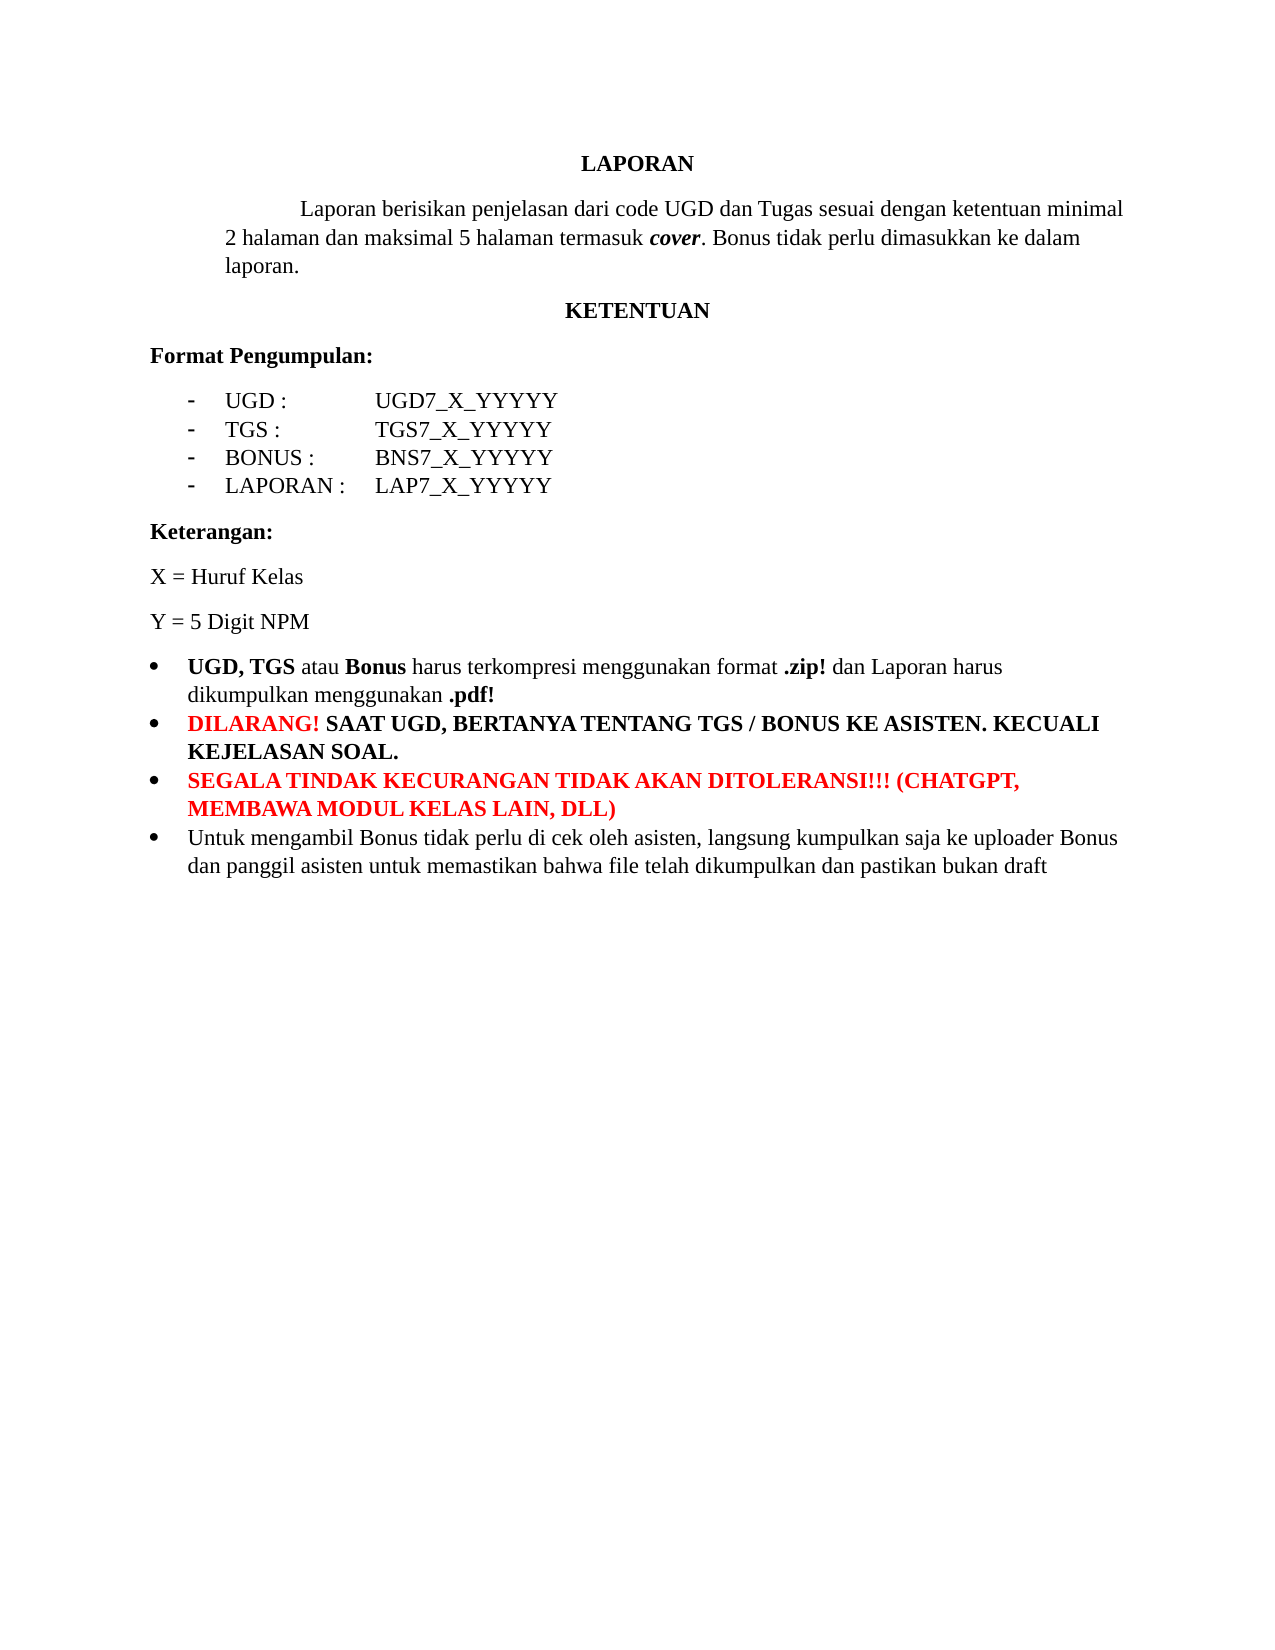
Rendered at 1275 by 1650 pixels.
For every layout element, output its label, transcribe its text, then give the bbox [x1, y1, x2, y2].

text Y = 5 Digit NPM [150, 608, 1125, 634]
list UGD, TGS atau Bonus harus terkompresi menggunakan format .zip! dan Laporan harus dikumpulkan menggunakan .pdf! [150, 653, 1125, 708]
text LAPORAN [150, 150, 1125, 176]
list LAPORAN : LAP7_X_YYYYY [187, 473, 1125, 499]
list SEGALA TINDAK KECURANGAN TIDAK AKAN DITOLERANSI!!! (CHATGPT, MEMBAWA MODUL KELAS LAIN, DLL) [150, 767, 1125, 822]
text Laporan berisikan penjelasan dari code UGD dan Tugas sesuai dengan ketentuan minimal 2 halaman dan maksimal 5 halaman termasuk cover. Bonus tidak perlu dimasukkan ke dalam laporan. [225, 195, 1125, 278]
list TGS : TGS7_X_YYYYY [187, 416, 1125, 442]
list BONUS : BNS7_X_YYYYY [187, 444, 1125, 471]
list UGD : UGD7_X_YYYYY [187, 387, 1125, 414]
list Untuk mengambil Bonus tidak perlu di cek oleh asisten, langsung kumpulkan saja ke uploader Bonus dan panggil asisten untuk memastikan bahwa file telah dikumpulkan dan pastikan bukan draft [150, 824, 1125, 878]
text KETENTUAN [150, 297, 1125, 323]
text Format Pengumpulan: [150, 342, 1125, 368]
list DILARANG! SAAT UGD, BERTANYA TENTANG TGS / BONUS KE ASISTEN. KECUALI KEJELASAN SOAL. [150, 710, 1125, 765]
text Keterangan: [150, 518, 1125, 544]
text X = Huruf Kelas [150, 563, 1125, 589]
